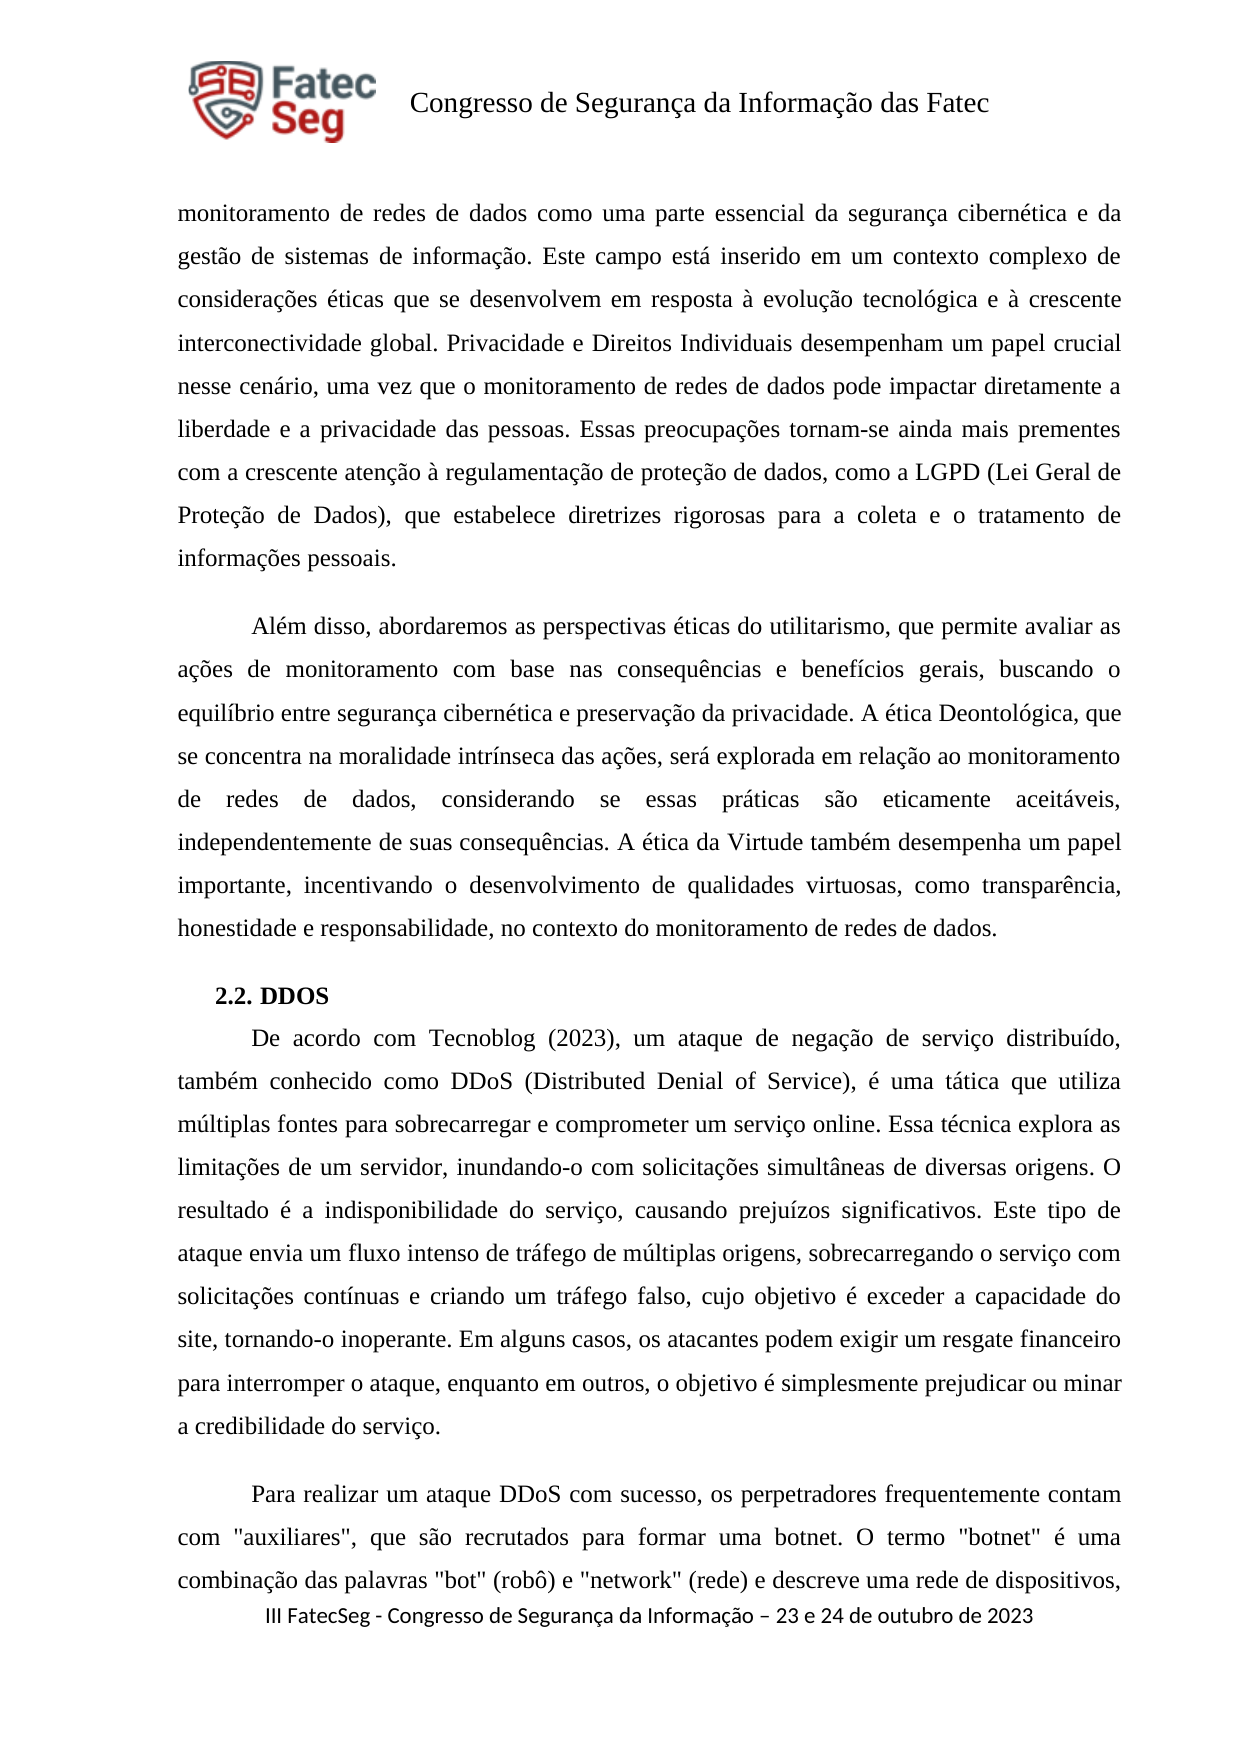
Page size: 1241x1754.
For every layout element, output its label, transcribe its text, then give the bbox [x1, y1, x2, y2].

picture [188, 61, 376, 143]
text Além disso, abordaremos as perspectivas éticas do utilitarismo, que permite avaliar as ações de monitoramento com base nas consequências e benefícios gerais, buscando o equilíbrio entre segurança cibernética e preservação da privacidade. A ética Deontológica, que se concentra na moralidade intrínseca das ações, será explorada em relação ao monitoramento de redes de dados, considerando se essas práticas são eticamente aceitáveis, independentemente de suas consequências. A ética da Virtude também desempenha um papel importante, incentivando o desenvolvimento de qualidades virtuosas, como transparência, honestidade e responsabilidade, no contexto do monitoramento de redes de dados. [177, 611, 1122, 942]
text De acordo com Tecnoblog (2023), um ataque de negação de serviço distribuído, também conhecido como DDoS (Distributed Denial of Service), é uma tática que utiliza múltiplas fontes para sobrecarregar e comprometer um serviço online. Essa técnica explora as limitações de um servidor, inundando-o com solicitações simultâneas de diversas origens. O resultado é a indisponibilidade do serviço, causando prejuízos significativos. Este tipo de ataque envia um fluxo intenso de tráfego de múltiplas origens, sobrecarregando o serviço com solicitações contínuas e criando um tráfego falso, cujo objetivo é exceder a capacidade do site, tornando-o inoperante. Em alguns casos, os atacantes podem exigir um resgate financeiro para interromper o ataque, enquanto em outros, o objetivo é simplesmente prejudicar ou minar a credibilidade do serviço. [177, 1023, 1122, 1439]
subtitle DDOS [215, 981, 1122, 1010]
